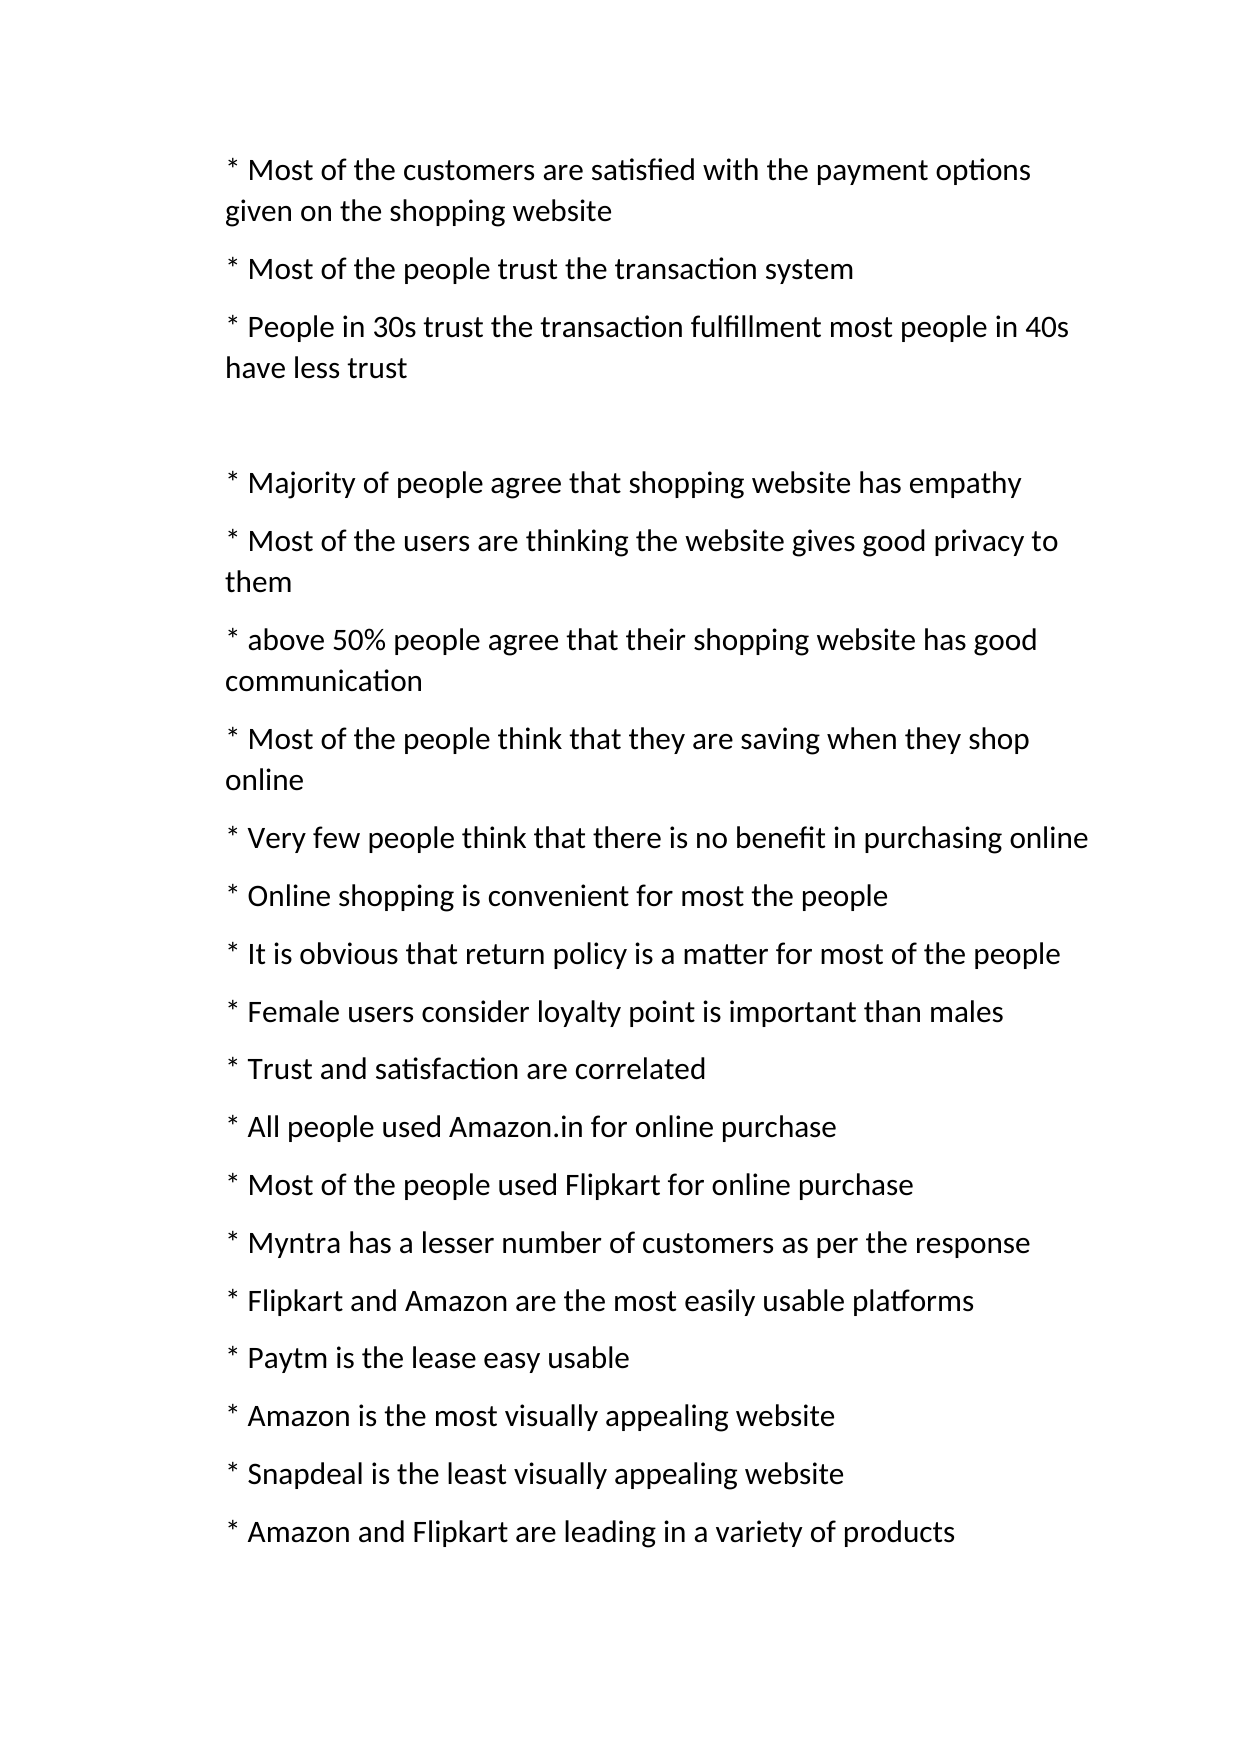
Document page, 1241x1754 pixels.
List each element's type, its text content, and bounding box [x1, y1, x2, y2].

text * Most of the users are thinking the website gives good privacy to them [225, 521, 1090, 601]
text * Snapdeal is the least visually appealing website [225, 1454, 1090, 1492]
text * Most of the customers are satisfied with the payment options given on the shopping website [225, 150, 1090, 229]
text * Paytm is the lease easy usable [225, 1338, 1090, 1377]
text * Amazon is the most visually appealing website [225, 1396, 1090, 1434]
text * Most of the people think that they are saving when they shop online [225, 719, 1090, 798]
text * Myntra has a lesser number of customers as per the response [225, 1223, 1090, 1261]
text * People in 30s trust the transaction fulfillment most people in 40s have less trust [225, 307, 1090, 386]
text * Online shopping is convenient for most the people [225, 876, 1090, 914]
text * Majority of people agree that shopping website has empathy [225, 463, 1090, 502]
text * Most of the people trust the transaction system [225, 249, 1090, 287]
text * Very few people think that there is no benefit in purchasing online [225, 818, 1090, 856]
text * Most of the people used Flipkart for online purchase [225, 1165, 1090, 1203]
text * above 50% people agree that their shopping website has good communication [225, 620, 1090, 699]
text * It is obvious that return policy is a matter for most of the people [225, 934, 1090, 972]
text * All people used Amazon.in for online purchase [225, 1107, 1090, 1145]
text * Female users consider loyalty point is important than males [225, 992, 1090, 1030]
text * Flipkart and Amazon are the most easily usable platforms [225, 1281, 1090, 1319]
text * Amazon and Flipkart are leading in a variety of products [225, 1512, 1090, 1550]
text * Trust and satisfaction are correlated [225, 1049, 1090, 1088]
